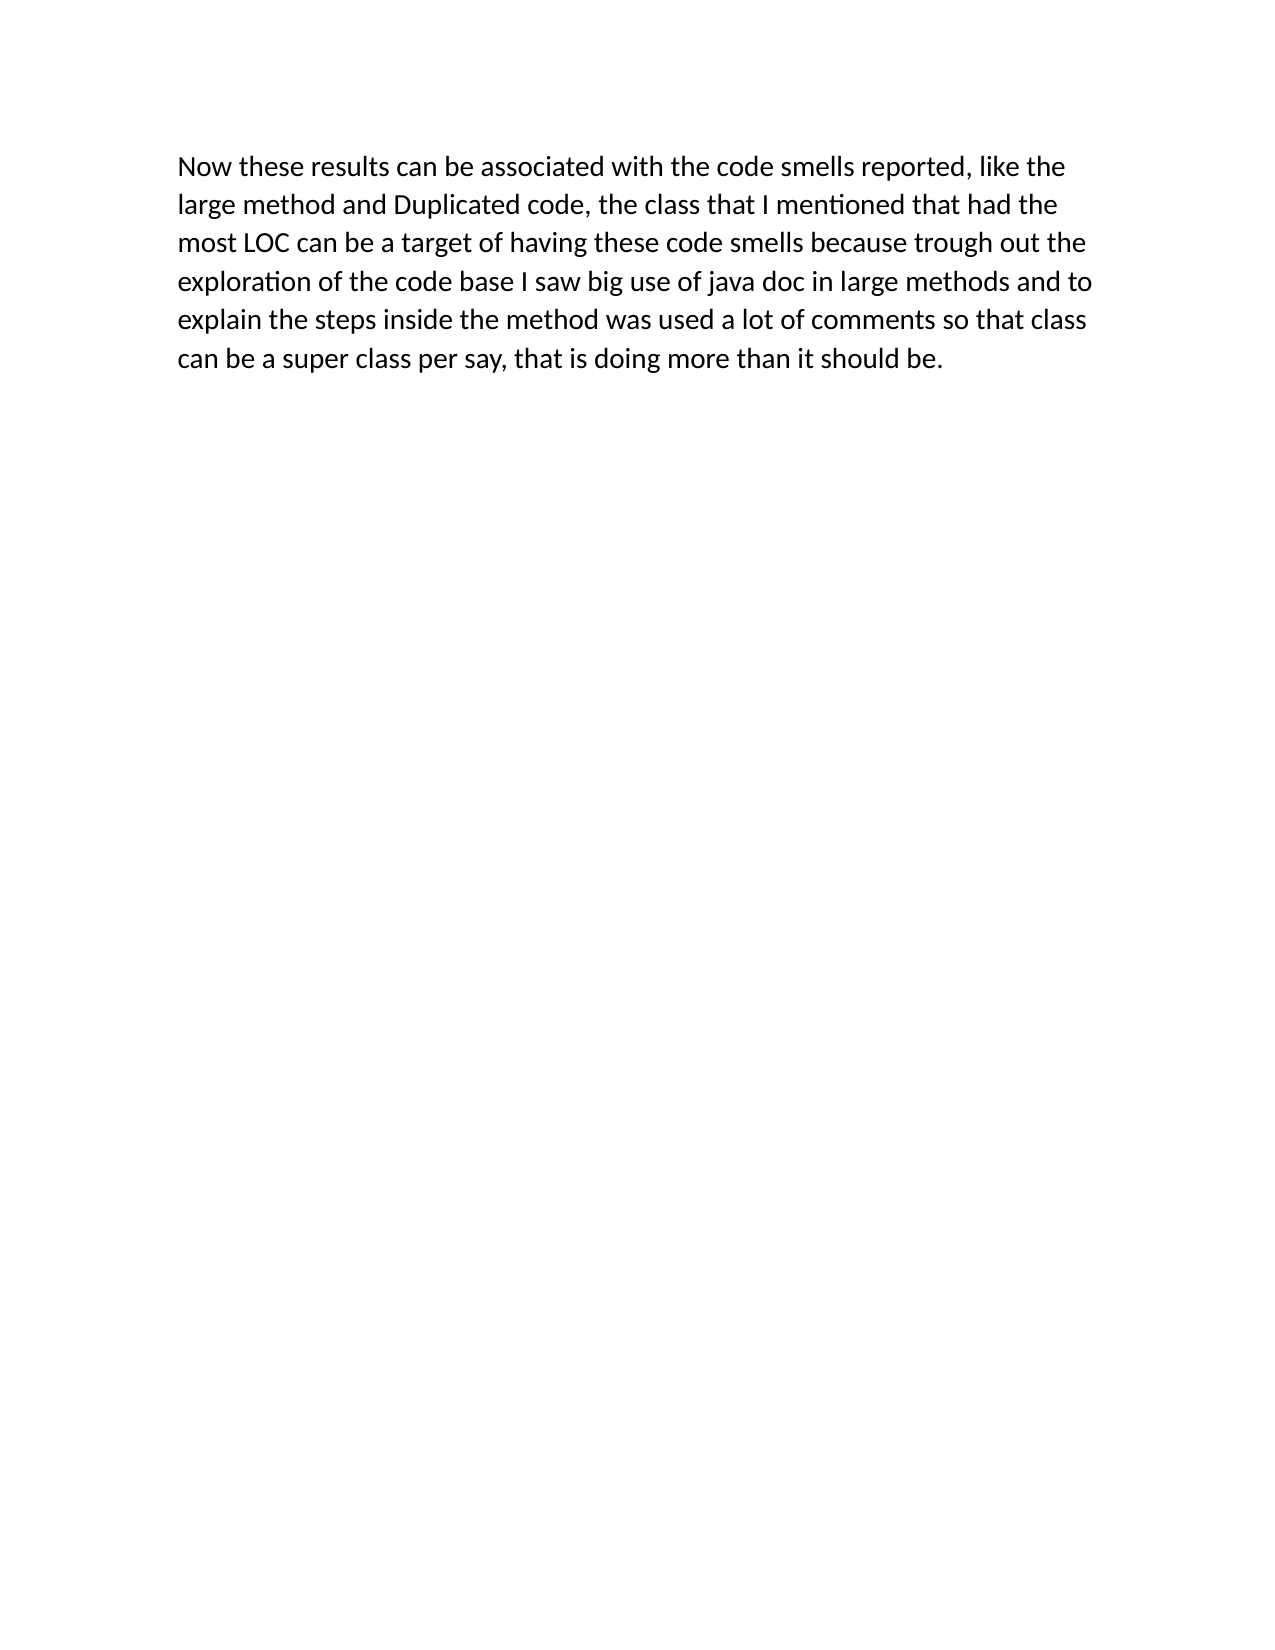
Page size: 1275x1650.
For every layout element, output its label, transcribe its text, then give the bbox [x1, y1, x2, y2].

text Now these results can be associated with the code smells reported, like the large method and Duplicated code, the class that I mentioned that had the most LOC can be a target of having these code smells because trough out the exploration of the code base I saw big use of java doc in large methods and to explain the steps inside the method was used a lot of comments so that class can be a super class per say, that is doing more than it should be. [177, 148, 1098, 375]
